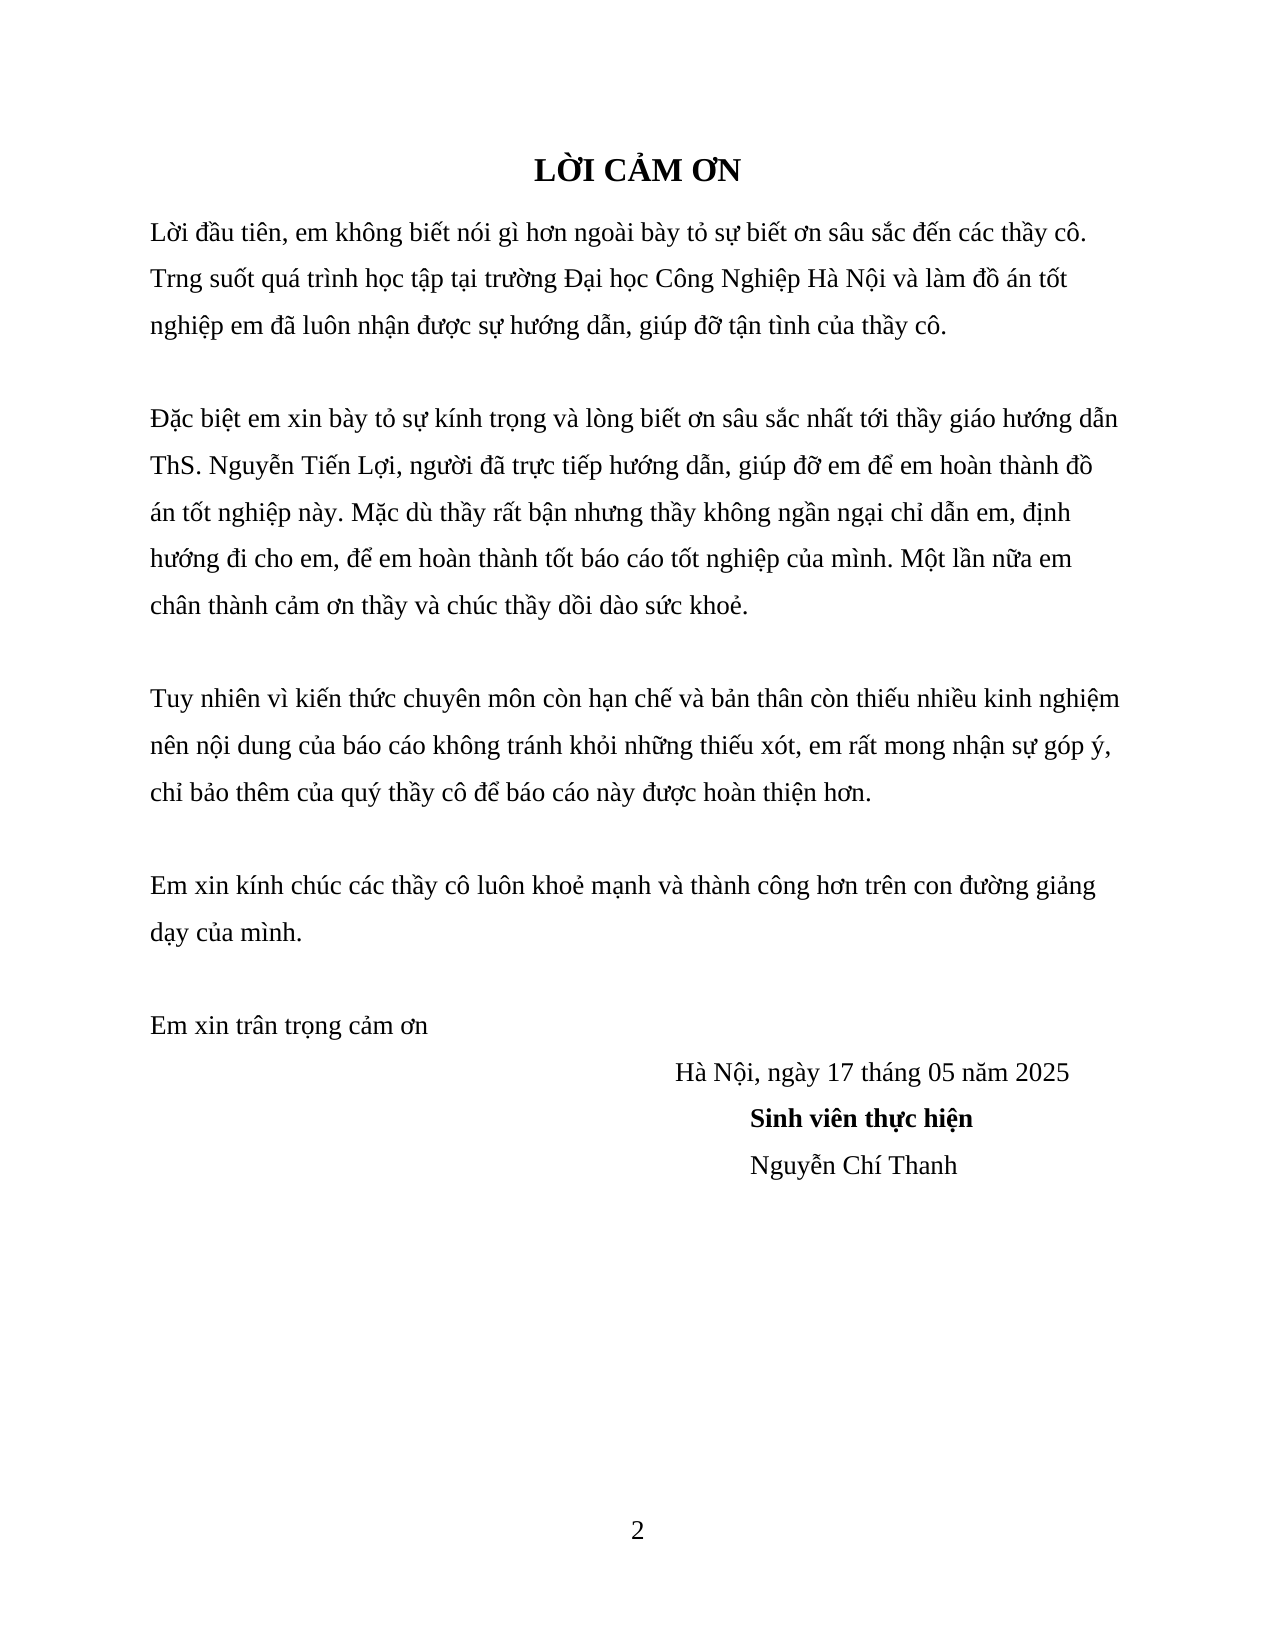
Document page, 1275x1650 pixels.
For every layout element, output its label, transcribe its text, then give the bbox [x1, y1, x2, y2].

text Hà Nội, ngày 17 tháng 05 năm 2025 [675, 1056, 1125, 1087]
text Tuy nhiên vì kiến thức chuyên môn còn hạn chế và bản thân còn thiếu nhiều kinh nghiệm nên nội dung của báo cáo không tránh khỏi những thiếu xót, em rất mong nhận sự góp ý, chỉ bảo thêm của quý thầy cô để báo cáo này được hoàn thiện hơn. [150, 682, 1125, 807]
text Em xin kính chúc các thầy cô luôn khoẻ mạnh và thành công hơn trên con đường giảng dạy của mình. [150, 869, 1125, 947]
text Đặc biệt em xin bày tỏ sự kính trọng và lòng biết ơn sâu sắc nhất tới thầy giáo hướng dẫn ThS. Nguyễn Tiến Lợi, người đã trực tiếp hướng dẫn, giúp đỡ em để em hoàn thành đồ án tốt nghiệp này. Mặc dù thầy rất bận nhưng thầy không ngần ngại chỉ dẫn em, định hướng đi cho em, để em hoàn thành tốt báo cáo tốt nghiệp của mình. Một lần nữa em chân thành cảm ơn thầy và chúc thầy dồi dào sức khoẻ. [150, 402, 1125, 620]
text Sinh viên thực hiện [675, 1102, 1125, 1134]
text Nguyễn Chí Thanh [750, 1149, 1125, 1180]
text Em xin trân trọng cảm ơn [150, 1009, 1125, 1040]
text Lời đầu tiên, em không biết nói gì hơn ngoài bày tỏ sự biết ơn sâu sắc đến các thầy cô. Trng suốt quá trình học tập tại trường Đại học Công Nghiệp Hà Nội và làm đồ án tốt nghiệp em đã luôn nhận được sự hướng dẫn, giúp đỡ tận tình của thầy cô. [150, 216, 1125, 340]
subtitle LỜI CẢM ƠN [150, 150, 1125, 188]
